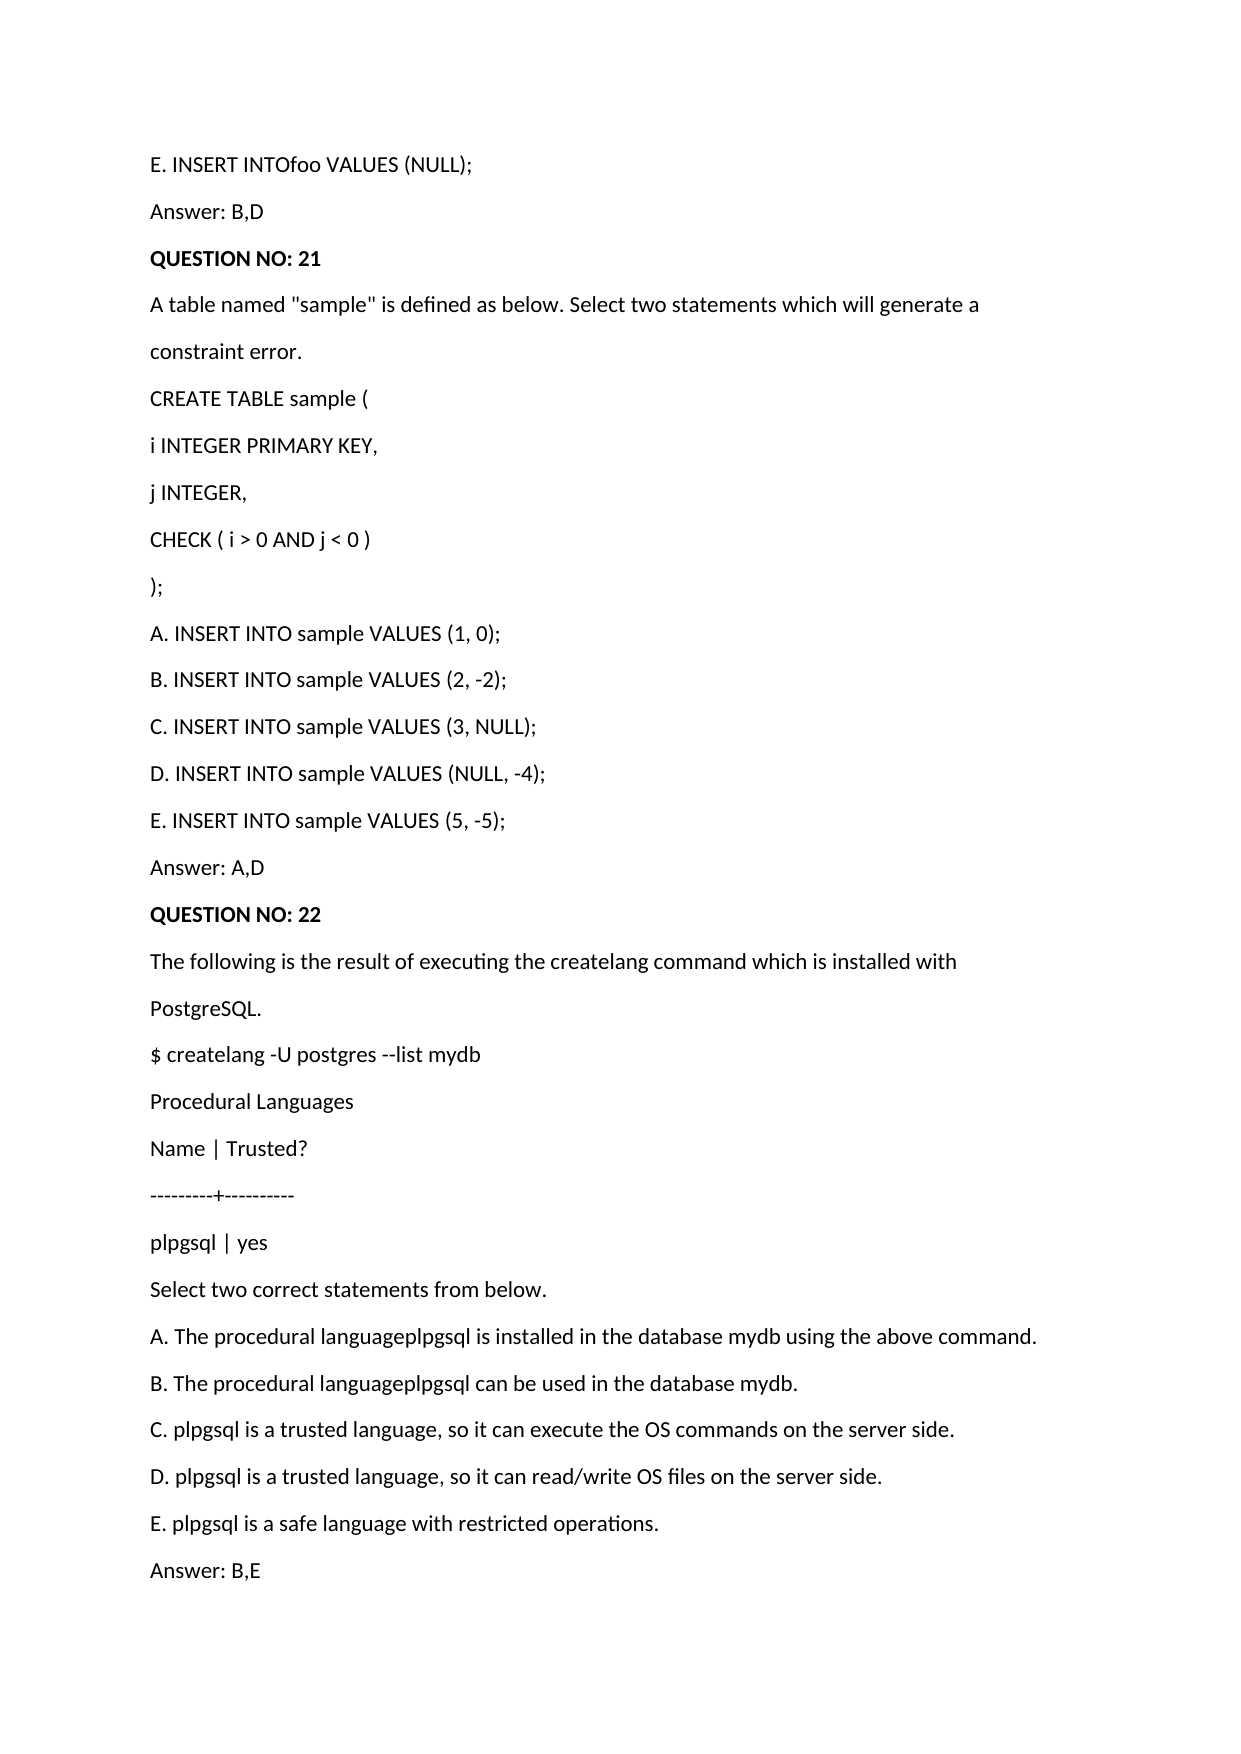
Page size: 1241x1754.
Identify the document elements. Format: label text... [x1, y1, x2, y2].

text D. plpgsql is a trusted language, so it can read/write OS files on the server side. [150, 1462, 1090, 1491]
text Answer: B,D [150, 197, 1090, 225]
text CHECK ( i > 0 AND j < 0 ) [150, 525, 1090, 553]
text B. The procedural languageplpgsql can be used in the database mydb. [150, 1369, 1090, 1397]
text A. INSERT INTO sample VALUES (1, 0); [150, 619, 1090, 647]
text C. INSERT INTO sample VALUES (3, NULL); [150, 712, 1090, 741]
text QUESTION NO: 21 [150, 244, 1090, 272]
text B. INSERT INTO sample VALUES (2, -2); [150, 666, 1090, 694]
text C. plpgsql is a trusted language, so it can execute the OS commands on the server side. [150, 1416, 1090, 1444]
text E. INSERT INTO sample VALUES (5, -5); [150, 806, 1090, 834]
text Answer: A,D [150, 853, 1090, 881]
text j INTEGER, [150, 478, 1090, 506]
text plpgsql | yes [150, 1228, 1090, 1256]
text ); [150, 572, 1090, 600]
text D. INSERT INTO sample VALUES (NULL, -4); [150, 759, 1090, 787]
text Name | Trusted? [150, 1134, 1090, 1162]
text The following is the result of executing the createlang command which is installed with [150, 947, 1090, 975]
text Procedural Languages [150, 1087, 1090, 1116]
text A table named "sample" is defined as below. Select two statements which will generate a [150, 291, 1090, 319]
text ---------+---------- [150, 1181, 1090, 1209]
text E. plpgsql is a safe language with restricted operations. [150, 1509, 1090, 1537]
text Answer: B,E [150, 1556, 1090, 1584]
text Select two correct statements from below. [150, 1275, 1090, 1303]
text E. INSERT INTOfoo VALUES (NULL); [150, 150, 1090, 178]
text PostgreSQL. [150, 994, 1090, 1022]
text A. The procedural languageplpgsql is installed in the database mydb using the above command. [150, 1322, 1090, 1350]
text i INTEGER PRIMARY KEY, [150, 431, 1090, 459]
text QUESTION NO: 22 [150, 900, 1090, 928]
text CREATE TABLE sample ( [150, 384, 1090, 412]
text $ createlang -U postgres --list mydb [150, 1041, 1090, 1069]
text constraint error. [150, 337, 1090, 366]
